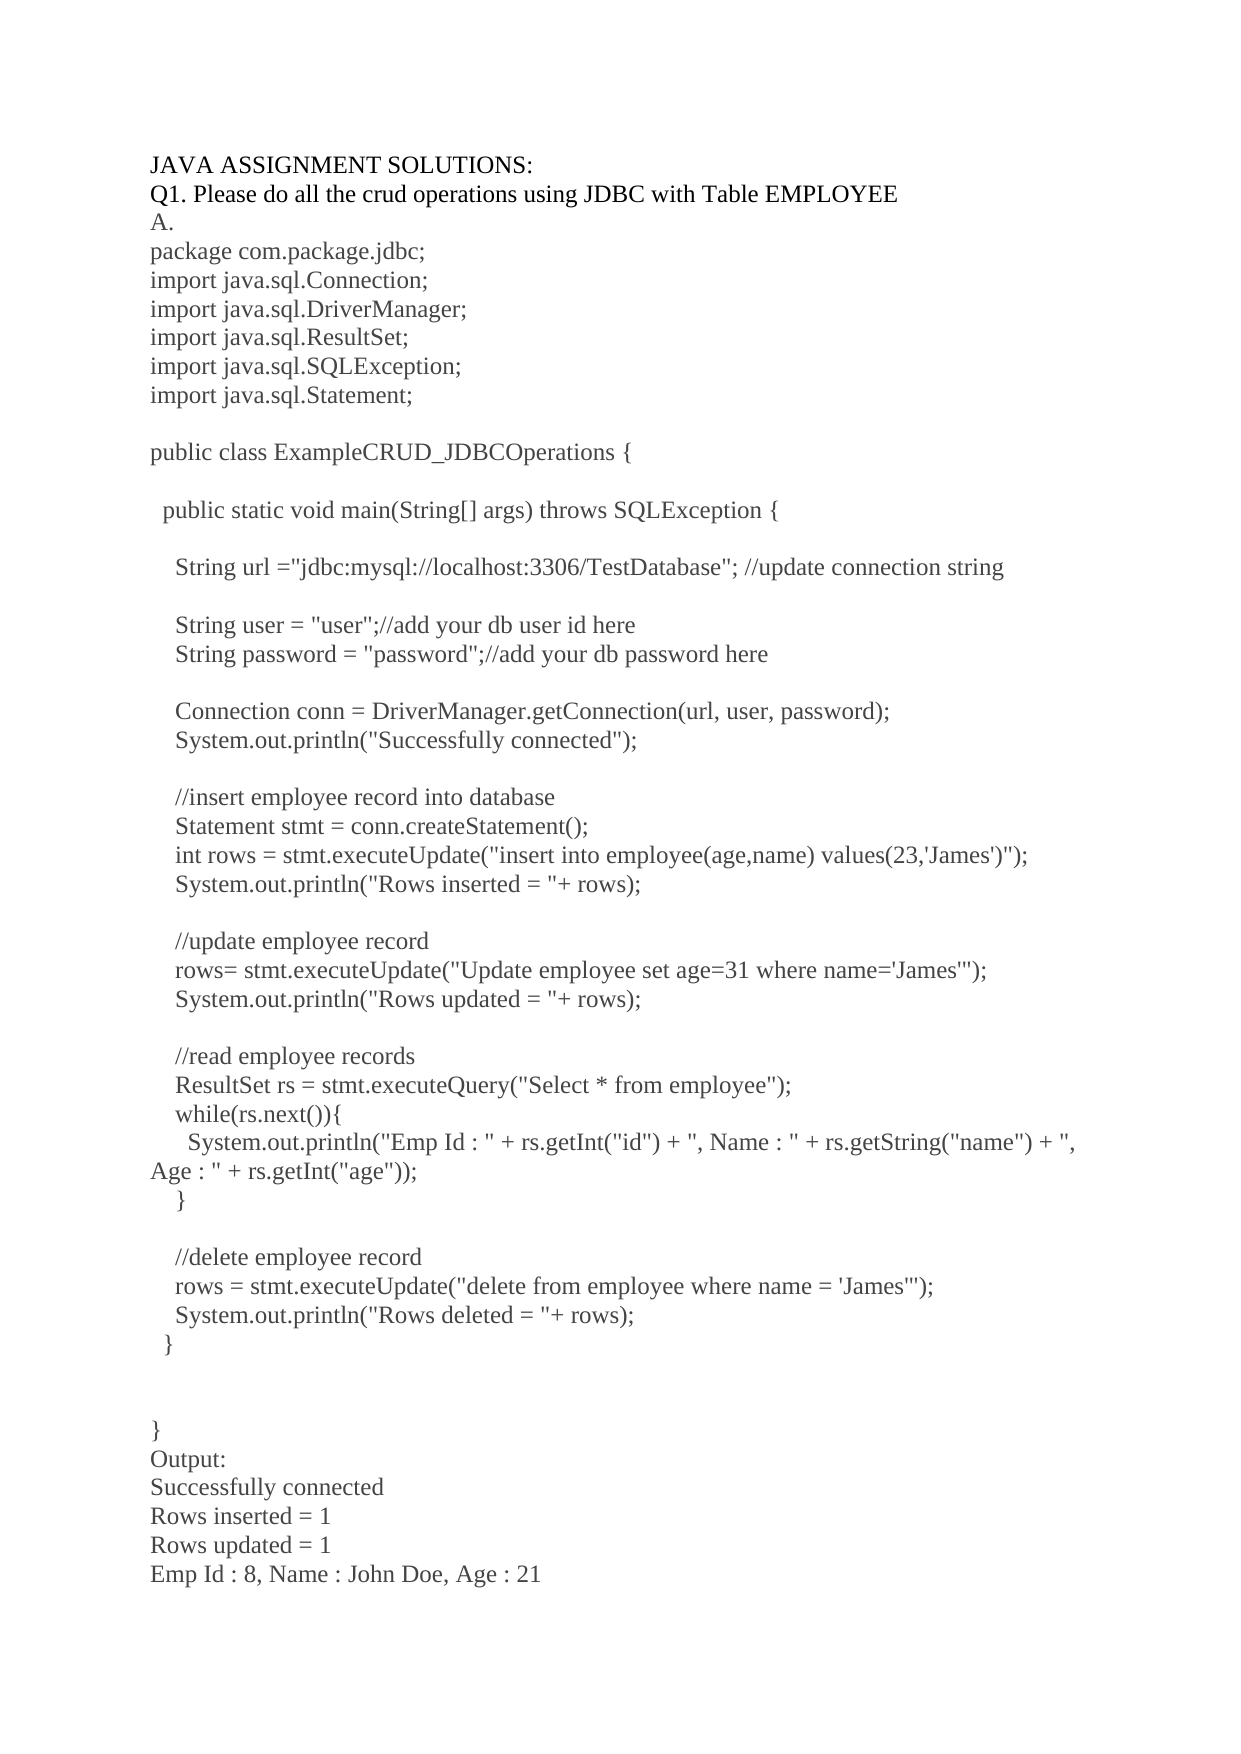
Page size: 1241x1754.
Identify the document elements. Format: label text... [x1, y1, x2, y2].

text rows= stmt.executeUpdate("Update employee set age=31 where name='James'"); [150, 955, 1090, 984]
text //read employee records [150, 1041, 1090, 1070]
text System.out.println("Rows deleted = "+ rows); [150, 1300, 1090, 1329]
text String url ="jdbc:mysql://localhost:3306/TestDatabase"; //update connection string [150, 552, 1090, 581]
text ResultSet rs = stmt.executeQuery("Select * from employee"); [150, 1070, 1090, 1099]
text } [150, 1329, 1090, 1357]
text Statement stmt = conn.createStatement(); [150, 811, 1090, 840]
text //insert employee record into database [150, 782, 1090, 811]
text System.out.println("Emp Id : " + rs.getInt("id") + ", Name : " + rs.getString("name") + ", Age : " + rs.getInt("age")); [150, 1127, 1090, 1185]
text package com.package.jdbc; [150, 236, 1090, 265]
text System.out.println("Rows updated = "+ rows); [150, 984, 1090, 1012]
text public static void main(String[] args) throws SQLException { [150, 495, 1090, 524]
text import java.sql.ResultSet; [150, 322, 1090, 351]
text System.out.println("Rows inserted = "+ rows); [150, 869, 1090, 897]
text Output: [150, 1444, 1090, 1472]
text //delete employee record [150, 1242, 1090, 1271]
text Connection conn = DriverManager.getConnection(url, user, password); [150, 696, 1090, 725]
text System.out.println("Successfully connected"); [150, 725, 1090, 754]
text A. [150, 207, 1090, 236]
text while(rs.next()){ [150, 1099, 1090, 1127]
text int rows = stmt.executeUpdate("insert into employee(age,name) values(23,'James')"); [150, 840, 1090, 869]
text Q1. Please do all the crud operations using JDBC with Table EMPLOYEE [150, 179, 1090, 207]
text import java.sql.Connection; [150, 265, 1090, 294]
text } [150, 1415, 1090, 1444]
text Successfully connected Rows inserted = 1 Rows updated = 1 Emp Id : 8, Name : John Doe, Age : 21 Emp Id : 10, Name : James, Age : 31 Rows deleted = 1 [150, 1472, 1090, 1587]
text import java.sql.DriverManager; [150, 294, 1090, 322]
text String password = "password";//add your db password here [150, 639, 1090, 667]
text } [150, 1185, 1090, 1214]
text import java.sql.Statement; [150, 380, 1090, 409]
text JAVA ASSIGNMENT SOLUTIONS: [150, 150, 1090, 179]
text import java.sql.SQLException; [150, 351, 1090, 380]
text //update employee record [150, 926, 1090, 955]
text String user = "user";//add your db user id here [150, 610, 1090, 639]
text public class ExampleCRUD_JDBCOperations { [150, 437, 1090, 466]
text rows = stmt.executeUpdate("delete from employee where name = 'James'"); [150, 1271, 1090, 1300]
